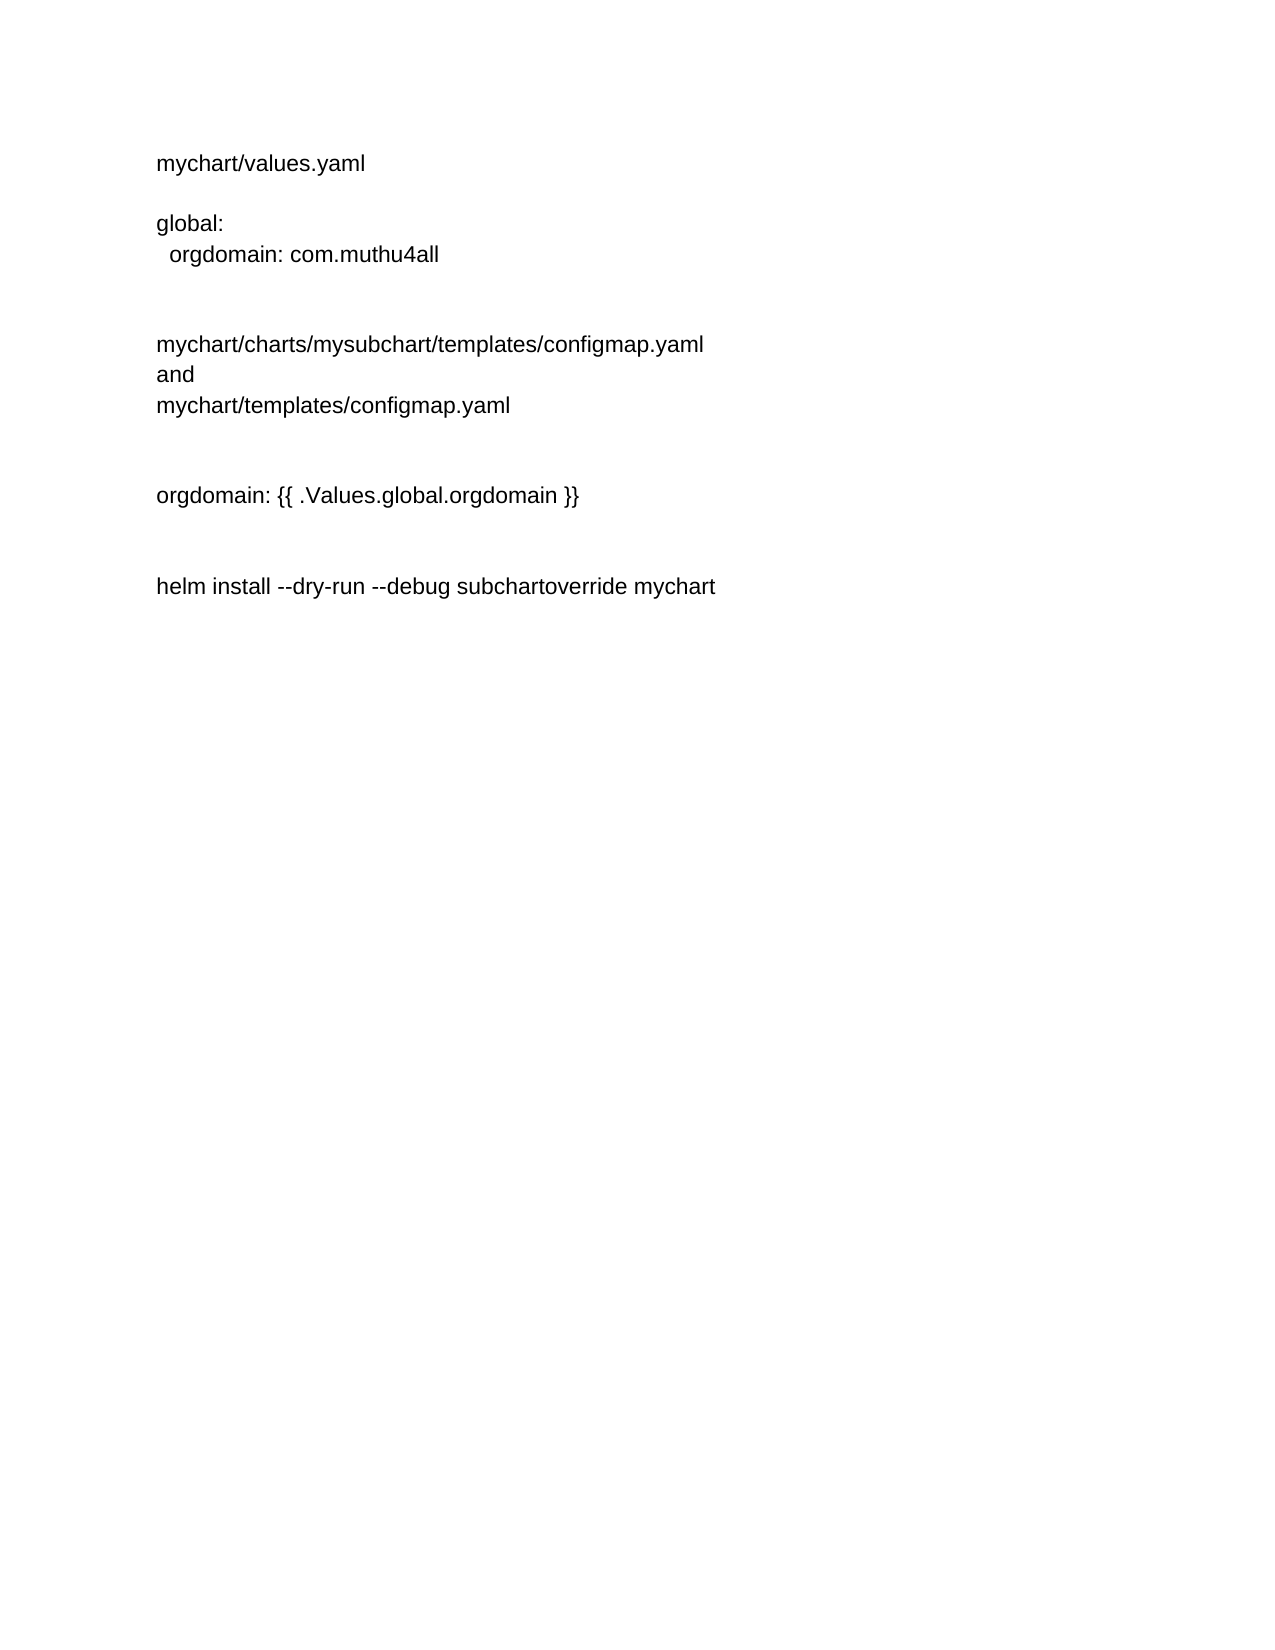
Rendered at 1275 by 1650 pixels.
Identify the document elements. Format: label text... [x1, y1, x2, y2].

text orgdomain: {{ .Values.global.orgdomain }} [150, 482, 1125, 509]
text helm install --dry-run --debug subchartoverride mychart [150, 573, 1125, 599]
text mychart/templates/configmap.yaml [150, 392, 1125, 418]
text and [150, 361, 1125, 388]
text orgdomain: com.muthu4all [150, 241, 1125, 267]
text mychart/values.yaml [150, 150, 1125, 176]
text mychart/charts/mysubchart/templates/configmap.yaml [150, 331, 1125, 358]
text global: [150, 210, 1125, 237]
